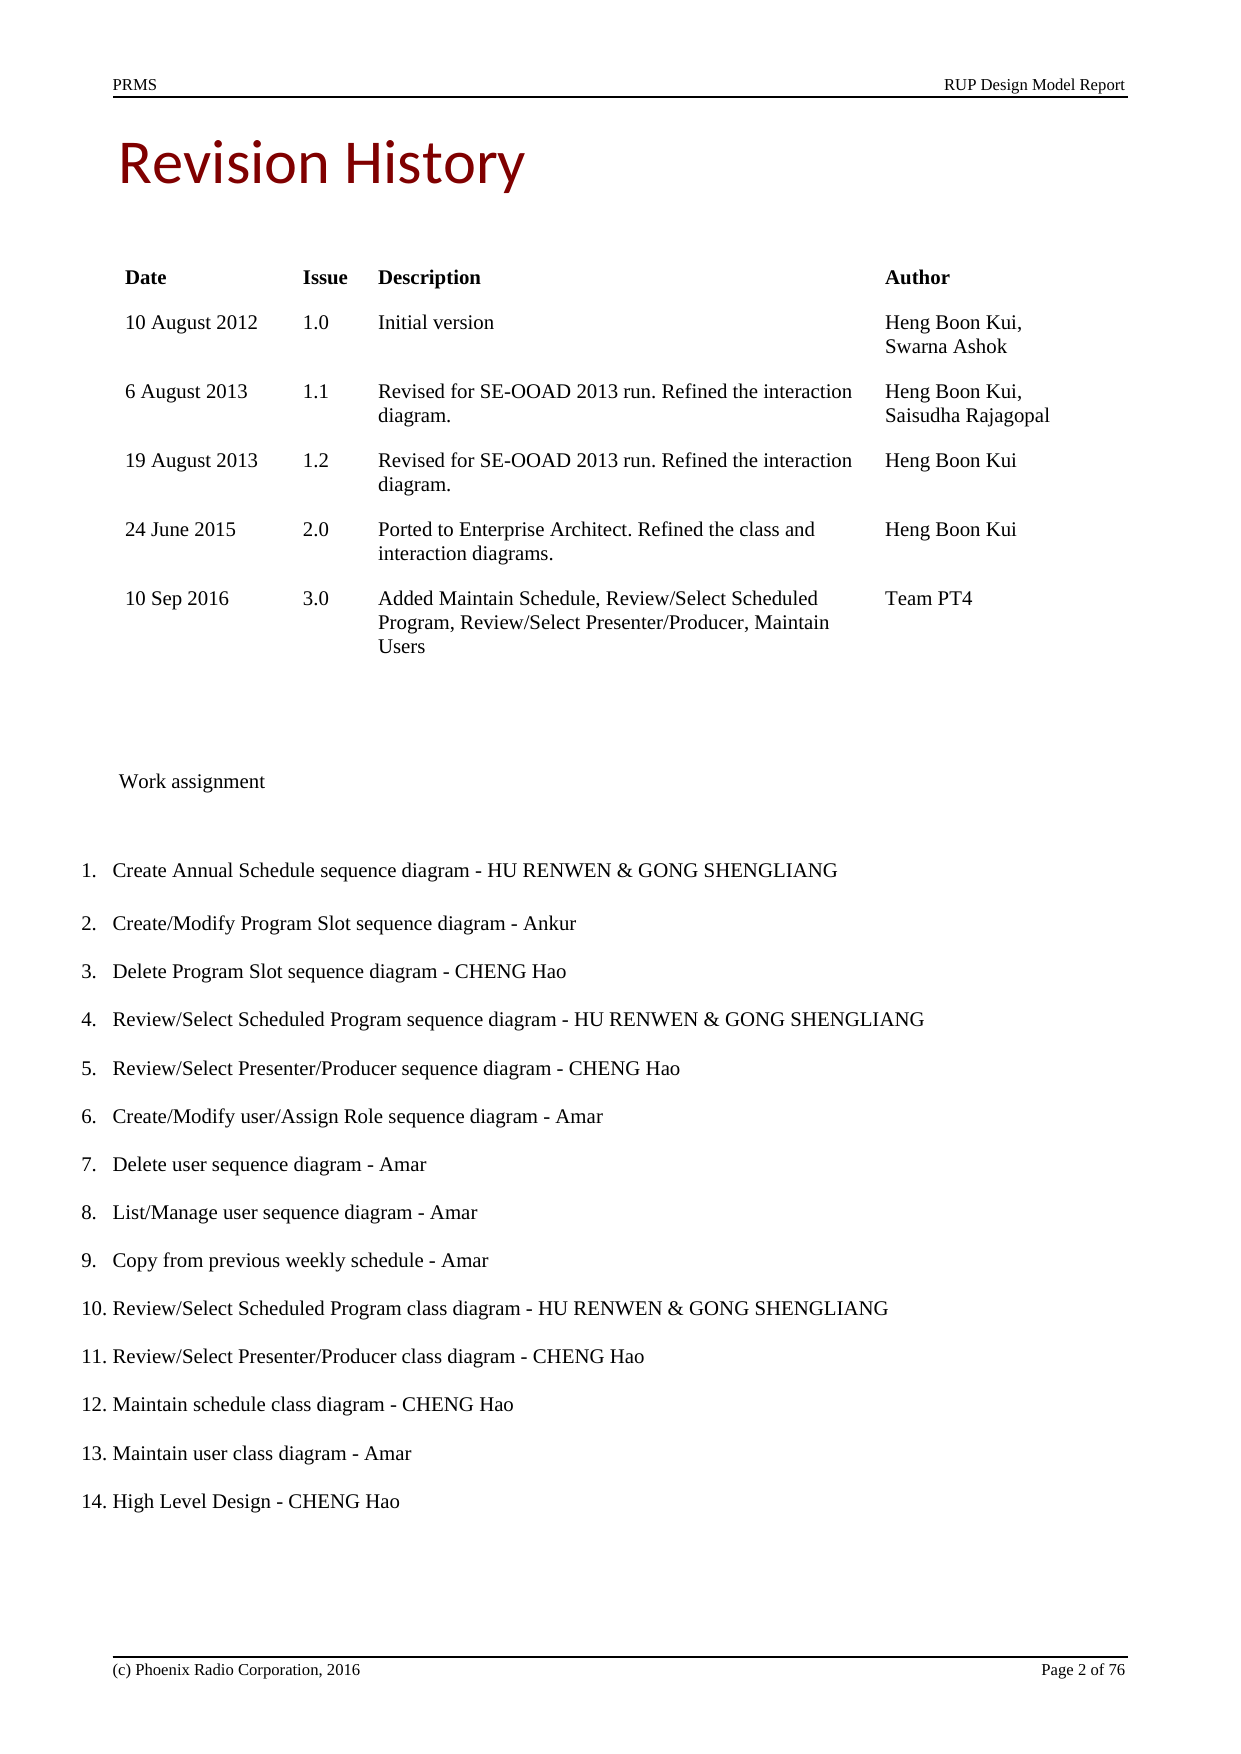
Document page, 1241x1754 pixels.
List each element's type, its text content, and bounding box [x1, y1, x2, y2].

list Create/Modify Program Slot sequence diagram - Ankur [81, 911, 1128, 935]
table_cell Heng Boon Kui, Saisudha Rajagopal [873, 369, 1126, 437]
table_cell 10 August 2012 [113, 300, 291, 368]
table_cell Initial version [366, 300, 873, 368]
list Review/Select Presenter/Producer sequence diagram - CHENG Hao [81, 1056, 1128, 1079]
list Review/Select Presenter/Producer class diagram - CHENG Hao [81, 1344, 1128, 1368]
table_cell 1.1 [291, 369, 366, 437]
list Delete user sequence diagram - Amar [81, 1152, 1128, 1176]
list Maintain schedule class diagram - CHENG Hao [81, 1392, 1128, 1416]
table_cell Revised for SE-OOAD 2013 run. Refined the interaction diagram. [366, 438, 873, 506]
table_cell Heng Boon Kui [873, 506, 1126, 575]
table_cell 1.0 [291, 300, 366, 368]
list List/Manage user sequence diagram - Amar [81, 1200, 1128, 1224]
text Revision History [118, 123, 1128, 199]
table_header Description [366, 255, 873, 299]
table_cell Team PT4 [873, 575, 1126, 668]
table_cell 19 August 2013 [113, 438, 291, 506]
list Review/Select Scheduled Program class diagram - HU RENWEN & GONG SHENGLIANG [81, 1296, 1128, 1320]
table_cell Heng Boon Kui, Swarna Ashok [873, 300, 1126, 368]
table_header Issue [291, 255, 366, 299]
table_cell Ported to Enterprise Architect. Refined the class and interaction diagrams. [366, 506, 873, 575]
list Review/Select Scheduled Program sequence diagram - HU RENWEN & GONG SHENGLIANG [81, 1007, 1128, 1031]
list High Level Design - CHENG Hao [81, 1489, 1128, 1513]
table_header Date [113, 255, 291, 299]
table_cell 10 Sep 2016 [113, 575, 291, 668]
table_cell 1.2 [291, 438, 366, 506]
list Create/Modify user/Assign Role sequence diagram - Amar [81, 1104, 1128, 1128]
list Create Annual Schedule sequence diagram - HU RENWEN & GONG SHENGLIANG [81, 858, 1128, 882]
list Delete Program Slot sequence diagram - CHENG Hao [81, 959, 1128, 983]
table_cell Revised for SE-OOAD 2013 run. Refined the interaction diagram. [366, 369, 873, 437]
list Maintain user class diagram - Amar [81, 1441, 1128, 1464]
table_cell 2.0 [291, 506, 366, 575]
table_header Author [873, 255, 1126, 299]
table_cell Added Maintain Schedule, Review/Select Scheduled Program, Review/Select Presenter/Producer, Maintain Users [366, 575, 873, 668]
table_cell 3.0 [291, 575, 366, 668]
table_cell 24 June 2015 [113, 506, 291, 575]
table_cell 6 August 2013 [113, 369, 291, 437]
list Copy from previous weekly schedule - Amar [81, 1248, 1128, 1272]
table_cell Heng Boon Kui [873, 438, 1126, 506]
text Work assignment [118, 768, 1128, 793]
